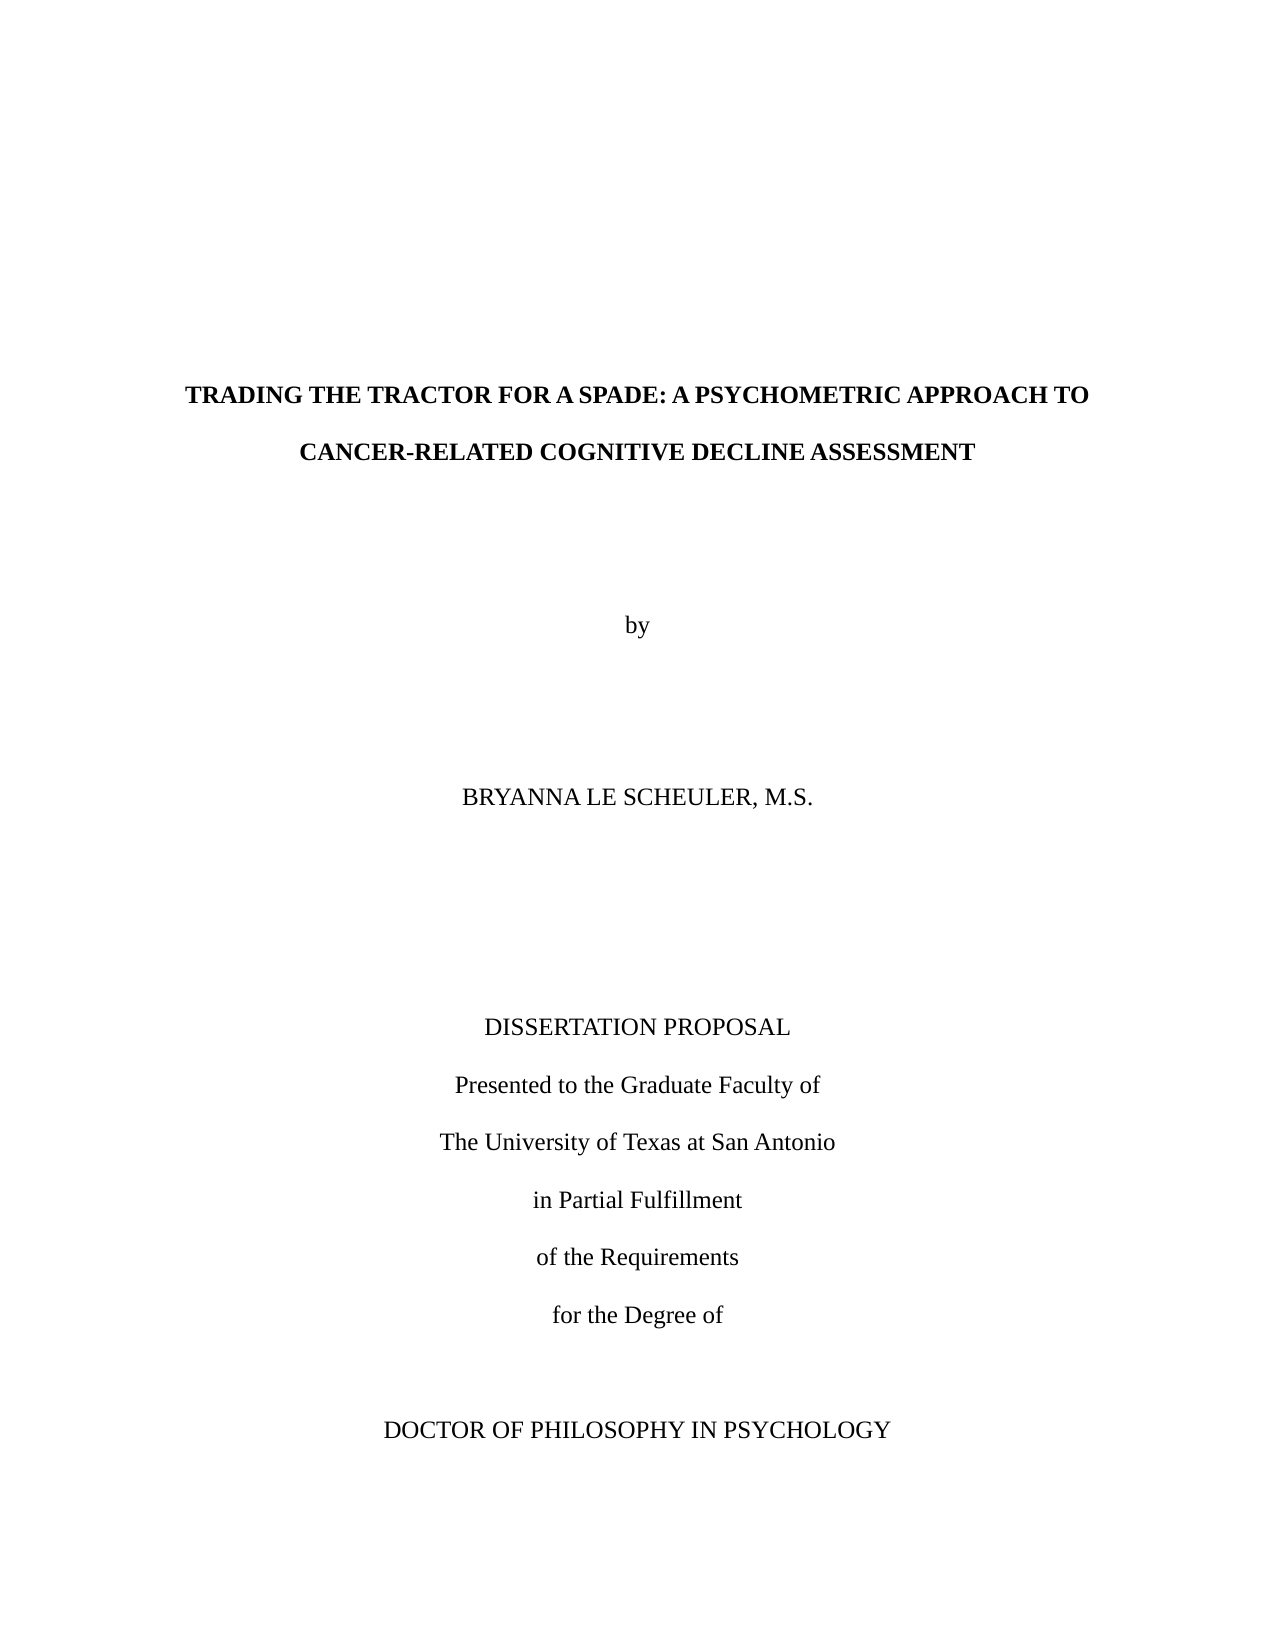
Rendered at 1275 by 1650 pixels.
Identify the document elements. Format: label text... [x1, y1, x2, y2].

text The University of Texas at San Antonio [150, 1127, 1125, 1156]
text by [150, 610, 1125, 639]
text DISSERTATION PROPOSAL [150, 1012, 1125, 1041]
text for the Degree of [150, 1300, 1125, 1329]
text Presented to the Graduate Faculty of [150, 1070, 1125, 1099]
text in Partial Fulfillment [150, 1185, 1125, 1214]
text BRYANNA LE SCHEULER, M.S. [150, 782, 1125, 811]
text DOCTOR OF PHILOSOPHY IN PSYCHOLOGY [150, 1415, 1125, 1444]
text TRADING THE TRACTOR FOR A SPADE: A PSYCHOMETRIC APPROACH TO CANCER-RELATED COGNITIVE DECLINE ASSESSMENT [150, 380, 1125, 466]
text of the Requirements [150, 1242, 1125, 1271]
